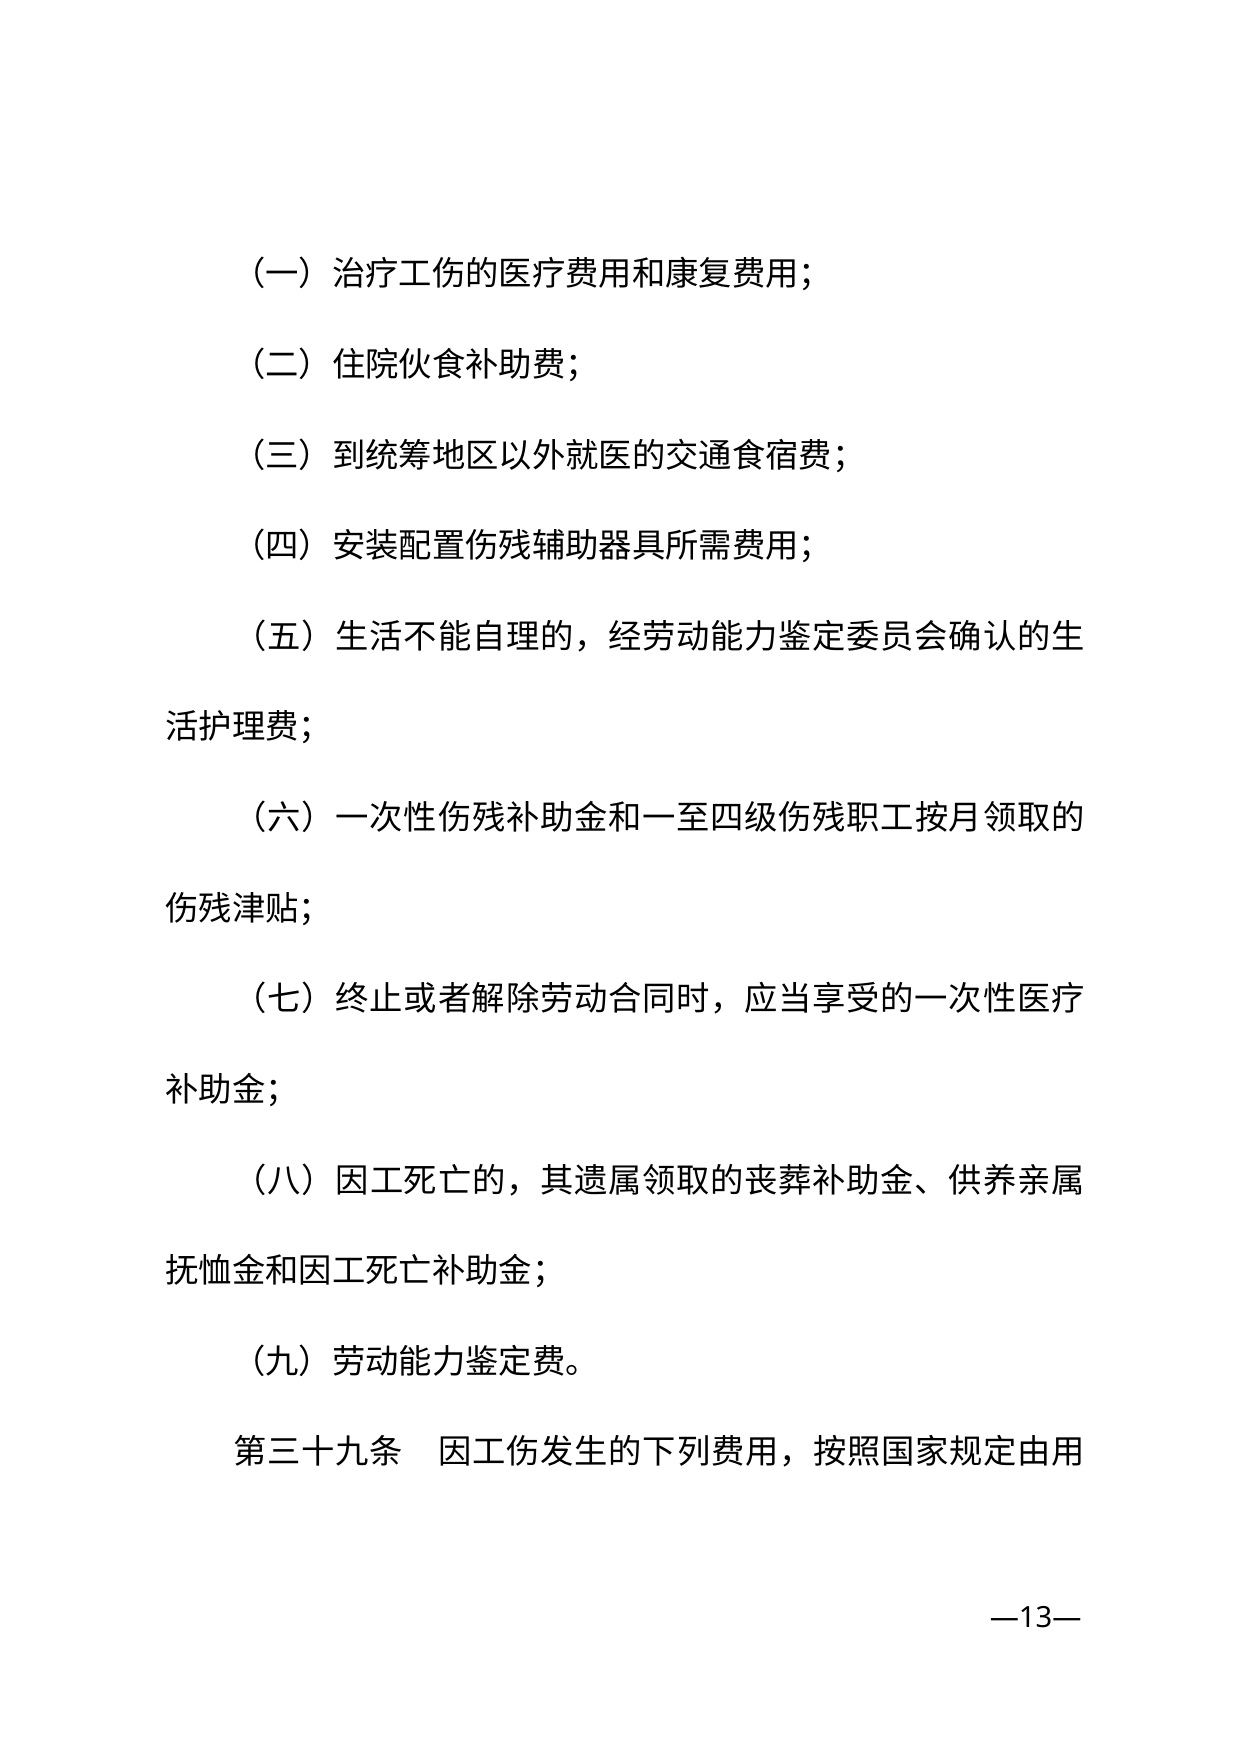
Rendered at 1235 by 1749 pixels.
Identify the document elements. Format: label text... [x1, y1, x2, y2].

text （九）劳动能力鉴定费。 [165, 1313, 1087, 1404]
text （四）安装配置伤残辅助器具所需费用； [165, 498, 1087, 588]
text （三）到统筹地区以外就医的交通食宿费； [165, 407, 1087, 498]
text （七）终止或者解除劳动合同时，应当享受的一次性医疗补助金； [165, 951, 1087, 1132]
text （五）生活不能自理的，经劳动能力鉴定委员会确认的生活护理费； [165, 588, 1087, 770]
text （二）住院伙食补助费； [165, 317, 1087, 407]
text （一）治疗工伤的医疗费用和康复费用； [165, 226, 1087, 317]
text （六）一次性伤残补助金和一至四级伤残职工按月领取的伤残津贴； [165, 770, 1087, 951]
text （八）因工死亡的，其遗属领取的丧葬补助金、供养亲属抚恤金和因工死亡补助金； [165, 1132, 1087, 1313]
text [165, 1404, 1087, 1495]
